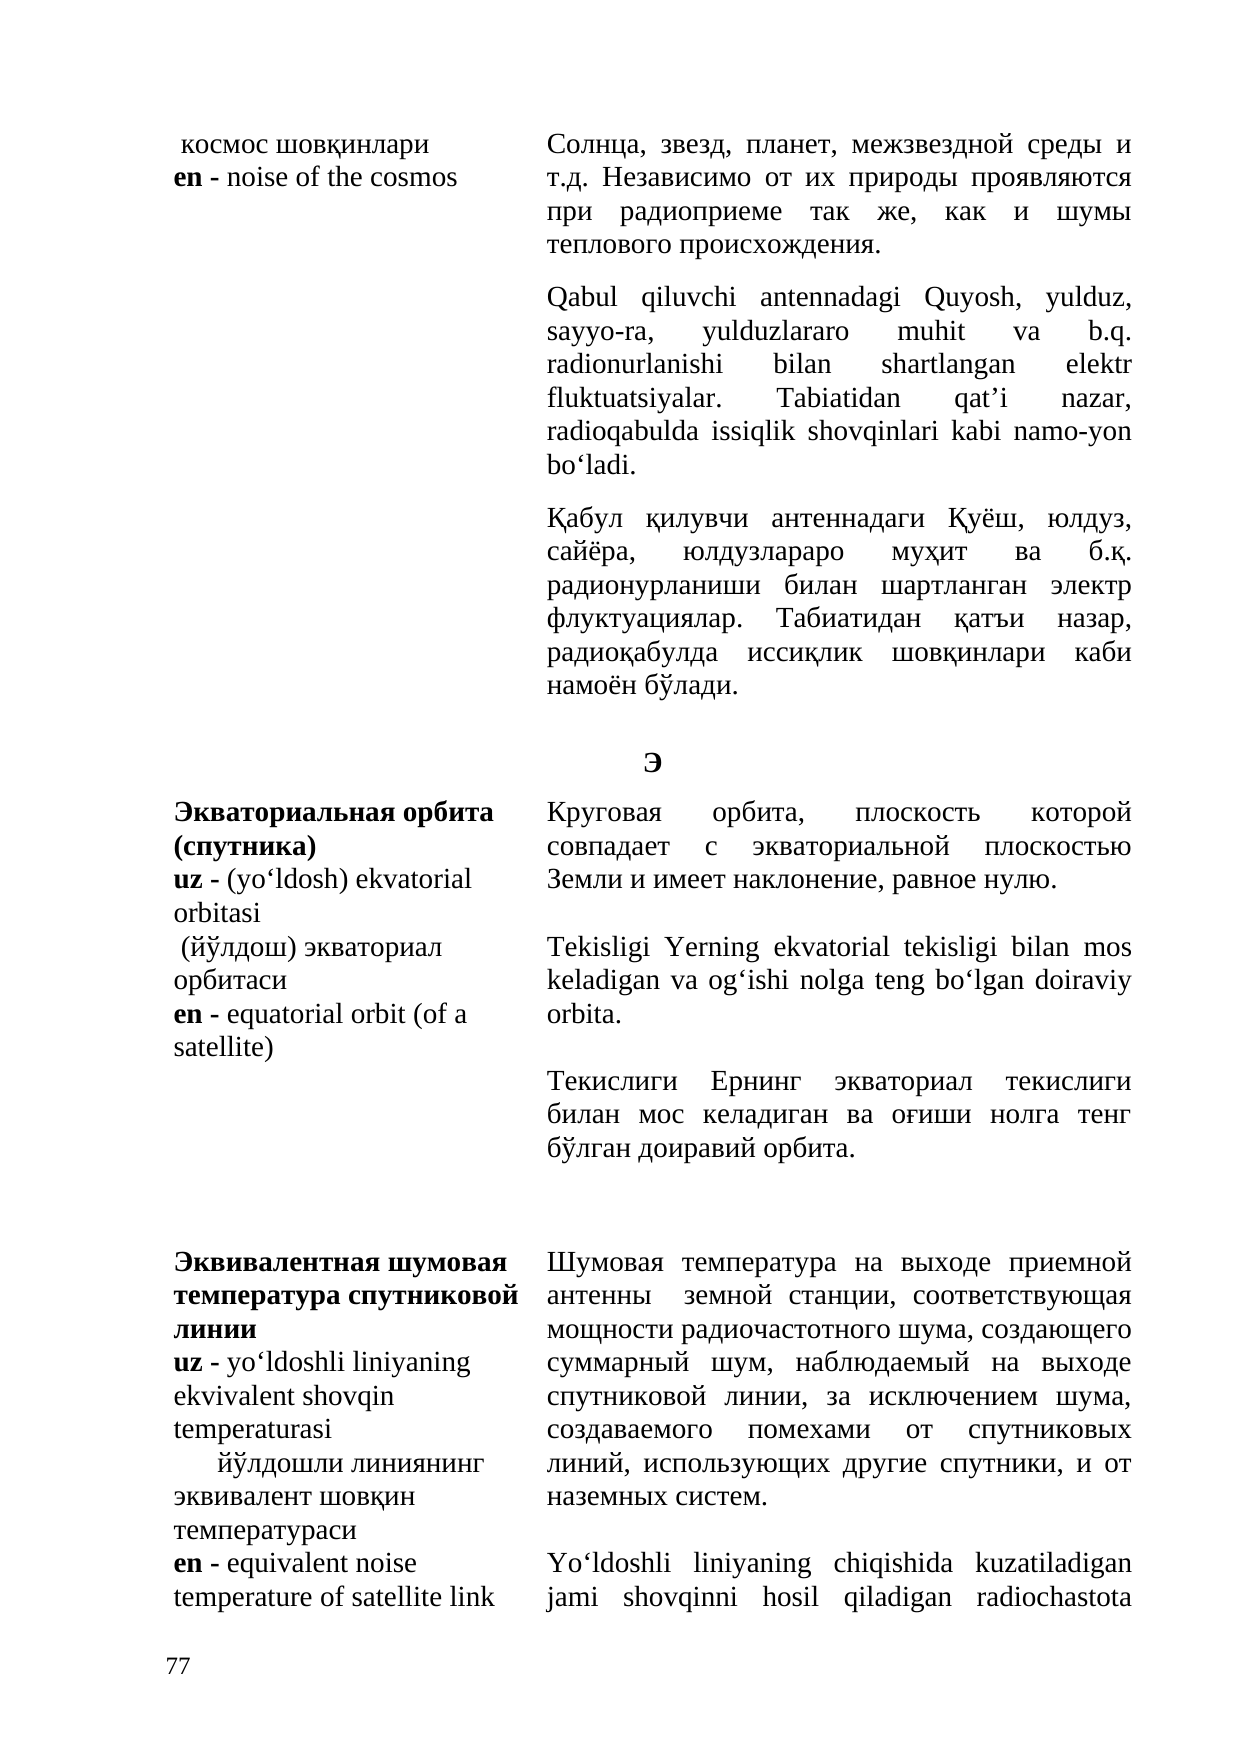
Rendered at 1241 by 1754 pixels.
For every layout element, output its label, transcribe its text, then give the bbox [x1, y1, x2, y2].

table_cell Круговая орбита, плоскость которой совпадает с экваториальной плоскостью Земли и имеет наклонение, равное нулю. Tekisligi Yerning ekvatorial tekisligi bilan mos keladigan va og‘ishi nolga teng bo‘lgan doiraviy orbita. Текислиги Ернинг экваториал текислиги билан мос келадиган ва оғиши нолга тенг бўлган доиравий орбита. [539, 787, 1140, 1236]
table_header Э [165, 738, 1140, 787]
table_cell Шумы космоса uz - kosmos shovqinlari космос шовқинлари en - noise of the cosmos [165, 118, 539, 709]
table_cell Экваториальная орбита (спутника) uz - (yo‘ldosh) ekvatorial orbitasi (йўлдош) экваториал орбитаси en - equatorial orbit (of a satellite) [165, 787, 539, 1236]
